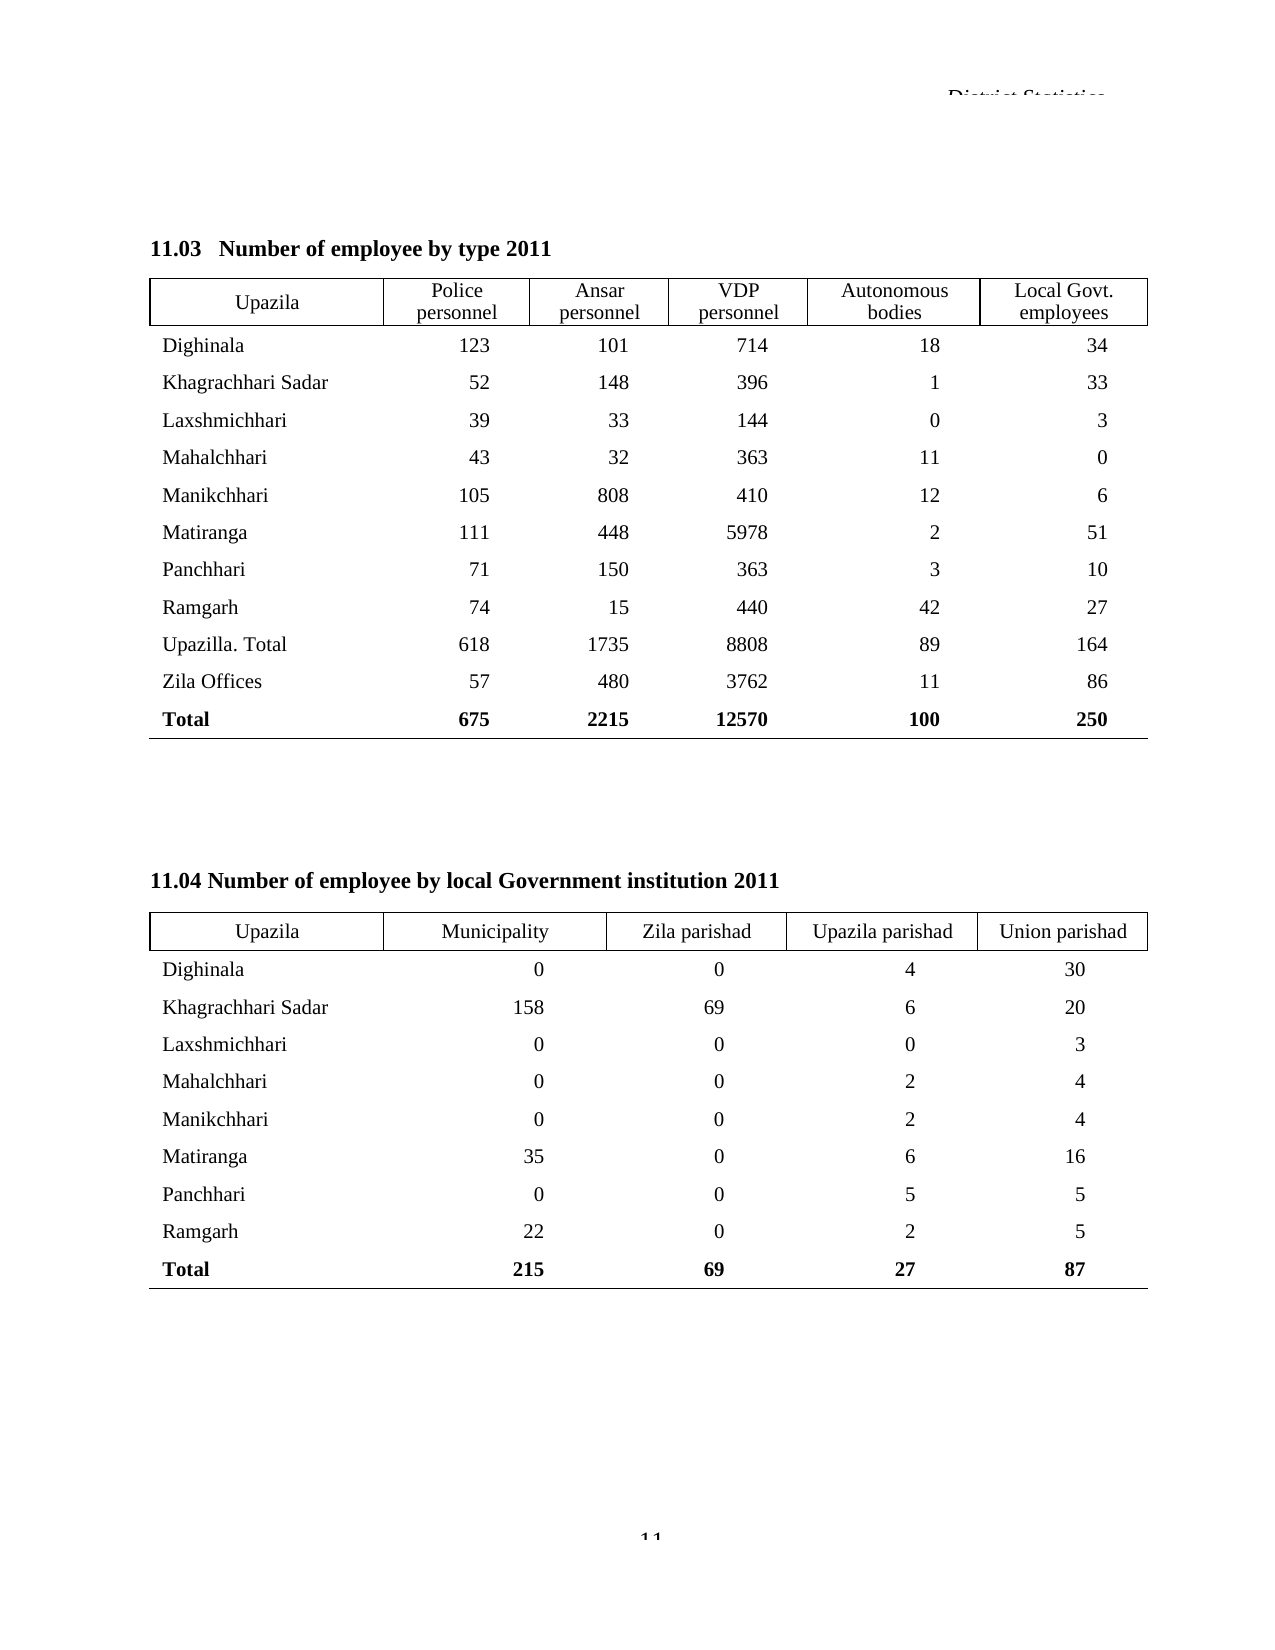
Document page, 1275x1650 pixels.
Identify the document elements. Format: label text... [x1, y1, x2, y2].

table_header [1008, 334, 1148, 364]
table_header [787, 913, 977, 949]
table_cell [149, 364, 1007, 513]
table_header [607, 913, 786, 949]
list Number of employee by local Government institution 2011 [150, 867, 1171, 893]
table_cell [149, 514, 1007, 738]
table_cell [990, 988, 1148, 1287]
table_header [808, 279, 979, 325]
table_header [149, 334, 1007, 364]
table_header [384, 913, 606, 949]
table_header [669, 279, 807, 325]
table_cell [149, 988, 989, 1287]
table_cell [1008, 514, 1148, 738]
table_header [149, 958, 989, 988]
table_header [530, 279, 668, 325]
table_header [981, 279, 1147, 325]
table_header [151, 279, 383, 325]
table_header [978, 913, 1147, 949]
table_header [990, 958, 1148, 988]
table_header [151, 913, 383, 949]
list Number of employee by type 2011 [150, 235, 1171, 261]
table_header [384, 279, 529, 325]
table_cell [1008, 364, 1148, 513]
